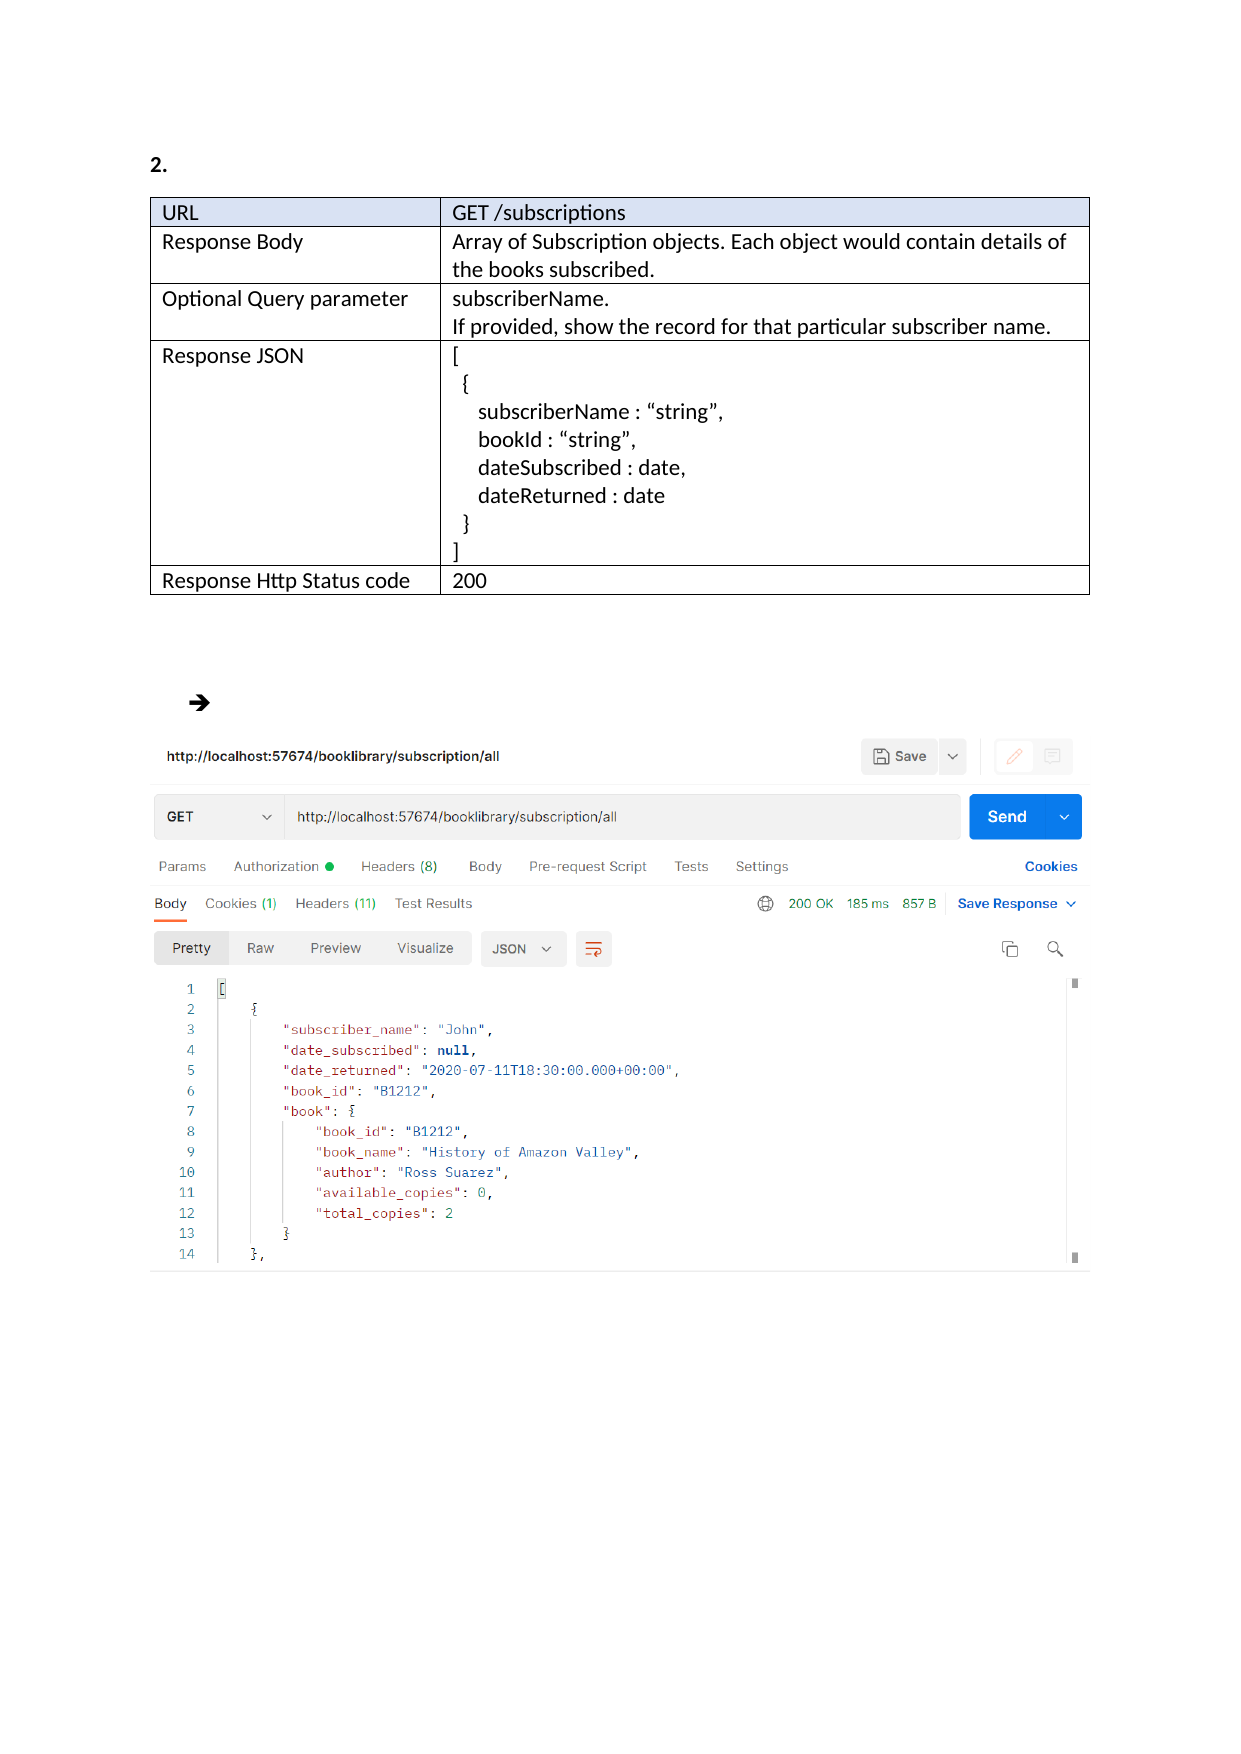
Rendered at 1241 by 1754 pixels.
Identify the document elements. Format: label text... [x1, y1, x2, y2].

table_header GET /subscriptions [441, 198, 1089, 226]
table_cell subscriberName. If provided, show the record for that particular subscriber name. [441, 284, 1089, 340]
table_cell Response Body [151, 227, 440, 283]
table_header URL [151, 198, 440, 226]
picture [150, 736, 1091, 1277]
text 2. [150, 150, 1090, 178]
table_cell Response Http Status code [151, 566, 440, 594]
table_cell Response JSON [151, 341, 440, 565]
table_cell [ { subscriberName : “string”, bookId : “string”, dateSubscribed : date, dateReturned : date } ] [441, 341, 1089, 565]
table_cell Array of Subscription objects. Each object would contain details of the books subscribed. [441, 227, 1089, 283]
table_cell Optional Query parameter [151, 284, 440, 340]
table_cell 200 [441, 566, 1089, 594]
